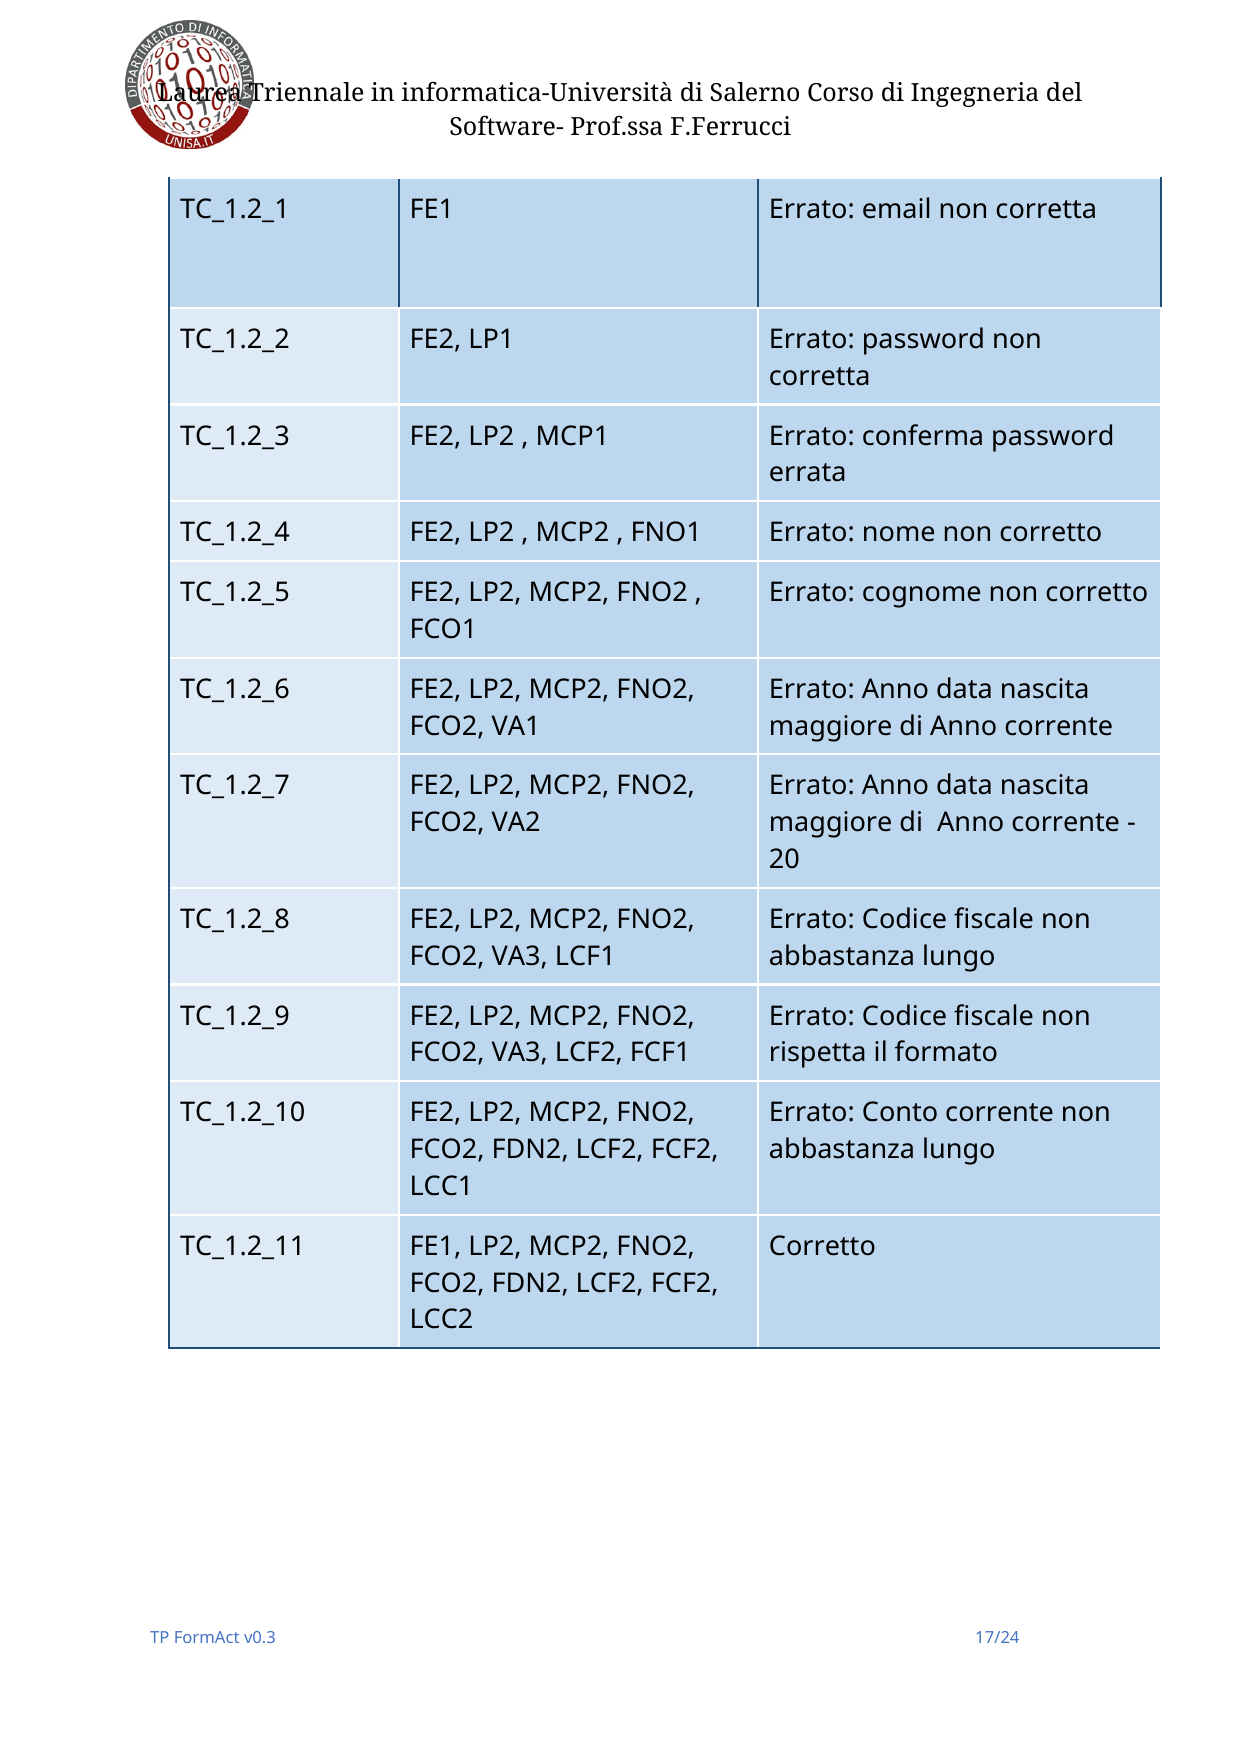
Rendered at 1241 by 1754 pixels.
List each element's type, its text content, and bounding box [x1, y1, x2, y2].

table_cell Errato: Anno data nascita maggiore di Anno corrente [759, 659, 1160, 753]
table_cell Errato: Codice fiscale non abbastanza lungo [759, 889, 1160, 983]
table_cell Errato: nome non corretto [759, 502, 1160, 560]
table_cell FE2, LP2, MCP2, FNO2, FCO2, VA1 [400, 659, 757, 753]
table_cell TC_1.2_6 [170, 659, 398, 753]
table_cell FE1, LP2, MCP2, FNO2, FCO2, FDN2, LCF2, FCF2, LCC2 [400, 1216, 757, 1347]
table_cell TC_1.2_5 [170, 562, 398, 657]
table_cell Errato: email non corretta [759, 179, 1160, 307]
table_cell Errato: cognome non corretto [759, 562, 1160, 657]
table_cell FE1 [400, 179, 757, 307]
table_cell Errato: Conto corrente non abbastanza lungo [759, 1082, 1160, 1214]
table_cell FE2, LP2, MCP2, FNO2, FCO2, VA3, LCF2, FCF1 [400, 986, 757, 1080]
table_cell TC_1.2_8 [170, 889, 398, 983]
table_cell FE2, LP2, MCP2, FNO2, FCO2, FDN2, LCF2, FCF2, LCC1 [400, 1082, 757, 1214]
table_cell TC_1.2_3 [170, 406, 398, 500]
table_cell TC_1.2_10 [170, 1082, 398, 1214]
table_cell FE2, LP2 , MCP2 , FNO1 [400, 502, 757, 560]
table_cell TC_1.2_7 [170, 755, 398, 887]
table_cell TC_1.2_9 [170, 986, 398, 1080]
table_cell FE2, LP2, MCP2, FNO2 , FCO1 [400, 562, 757, 657]
table_cell FE2, LP2, MCP2, FNO2, FCO2, VA2 [400, 755, 757, 887]
table_cell Corretto [759, 1216, 1160, 1347]
table_cell Errato: Codice fiscale non rispetta il formato [759, 986, 1160, 1080]
picture [125, 20, 254, 149]
table_cell FE2, LP2, MCP2, FNO2, FCO2, VA3, LCF1 [400, 889, 757, 983]
table_cell Errato: conferma password errata [759, 406, 1160, 500]
table_cell FE2, LP2 , MCP1 [400, 406, 757, 500]
table_cell Errato: password non corretta [759, 309, 1160, 403]
table_cell FE2, LP1 [400, 309, 757, 403]
table_cell Errato: Anno data nascita maggiore di Anno corrente -20 [759, 755, 1160, 887]
table_cell TC_1.2_1 [170, 179, 398, 307]
table_cell TC_1.2_2 [170, 309, 398, 403]
table_cell TC_1.2_11 [170, 1216, 398, 1347]
table_cell TC_1.2_4 [170, 502, 398, 560]
